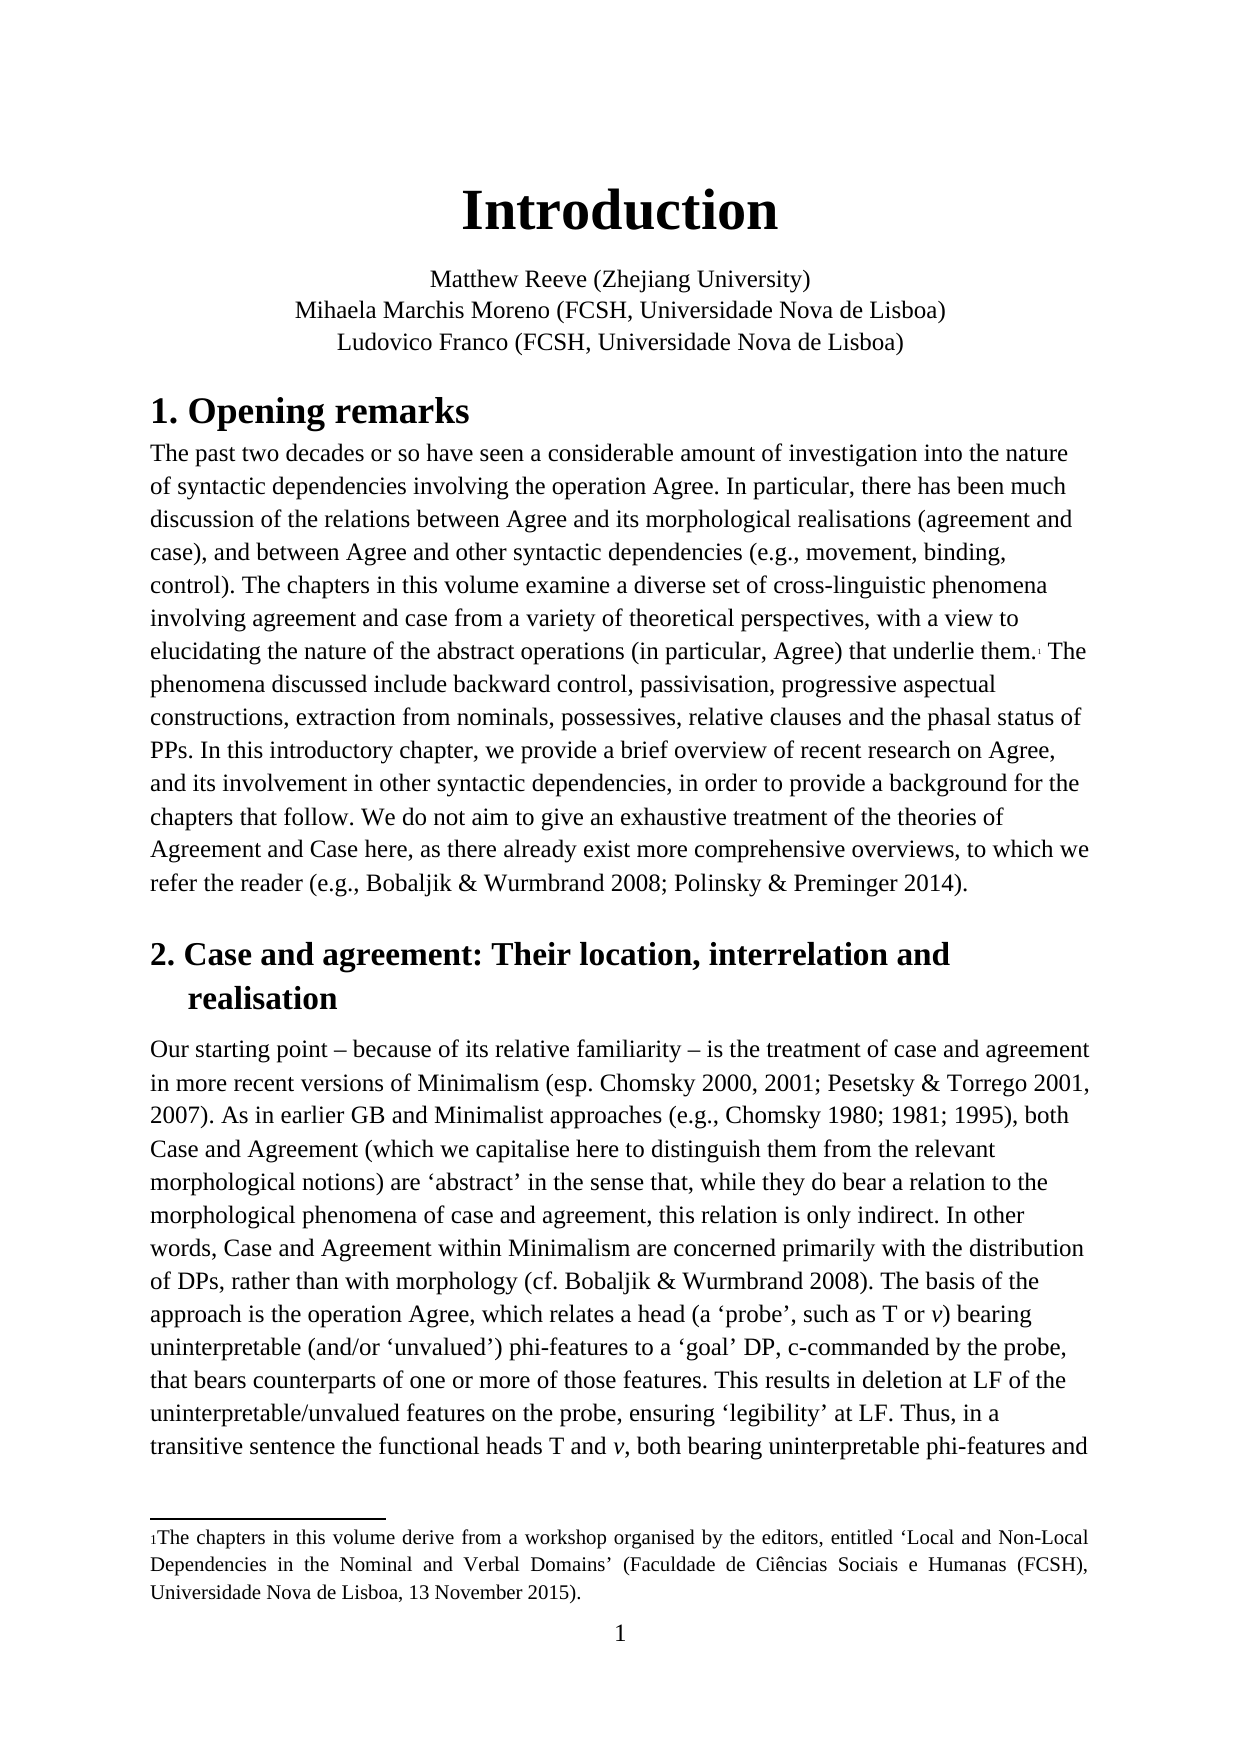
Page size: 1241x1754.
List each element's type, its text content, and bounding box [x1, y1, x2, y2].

text 1. Opening remarks [150, 389, 1090, 432]
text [150, 1034, 1090, 1459]
text The past two decades or so have seen a considerable amount of investigation into the nature of syntactic dependencies involving the operation Agree. In particular, there has been much discussion of the relations between Agree and its morphological realisations (agreement and case), and between Agree and other syntactic dependencies (e.g., movement, binding, control). The chapters in this volume examine a diverse set of cross-linguistic phenomena involving agreement and case from a variety of theoretical perspectives, with a view to elucidating the nature of the abstract operations (in particular, Agree) that underlie them. The phenomena discussed include backward control, passivisation, progressive aspectual constructions, extraction from nominals, possessives, relative clauses and the phasal status of PPs. In this introductory chapter, we provide a brief overview of recent research on Agree, and its involvement in other syntactic dependencies, in order to provide a background for the chapters that follow. We do not aim to give an exhaustive treatment of the theories of Agreement and Case here, as there already exist more comprehensive overviews, to which we refer the reader (e.g., Bobaljik & Wurmbrand 2008; Polinsky & Preminger 2014). [150, 438, 1090, 896]
title Introduction [150, 175, 1090, 242]
text 2. Case and agreement: Their location interrelation [150, 934, 1090, 1016]
